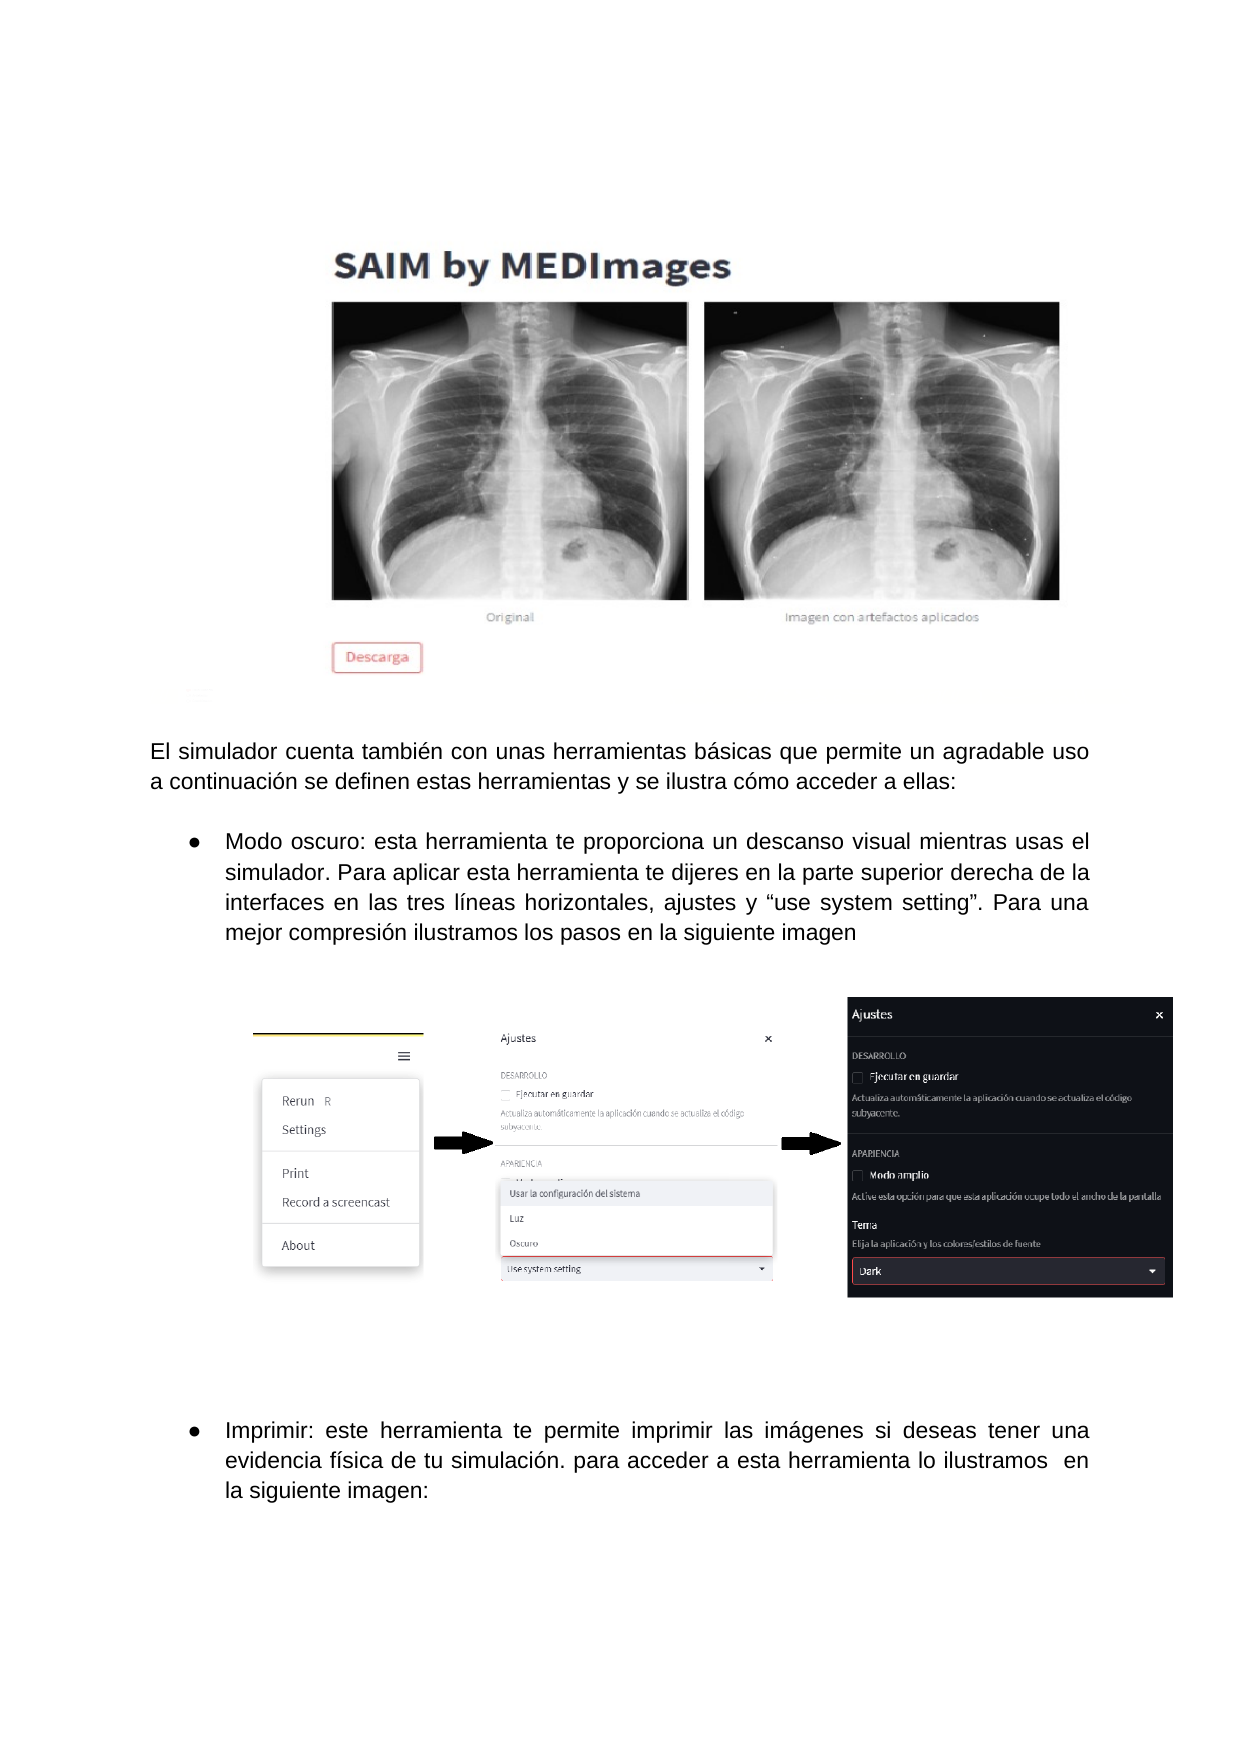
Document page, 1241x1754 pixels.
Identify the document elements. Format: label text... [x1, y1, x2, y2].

picture [225, 979, 1206, 1322]
text El simulador cuenta también con unas herramientas básicas que permite un agradable uso a continuación se definen estas herramientas y se ilustra cómo acceder a ellas: [150, 738, 1090, 794]
list Modo oscuro: esta herramienta te proporciona un descanso visual mientras usas el simulador. Para aplicar esta herramienta te dijeres en la parte superior derecha de la interfaces en las tres líneas horizontales, ajustes y “use system setting”. Para una mejor compresión ilustramos los pasos en la siguiente imagen [187, 828, 1090, 945]
picture [150, 180, 1131, 704]
list Imprimir: este herramienta te permite imprimir las imágenes si deseas tener una evidencia física de tu simulación. para acceder a esta herramienta lo ilustramos en la siguiente imagen: [187, 1417, 1090, 1503]
